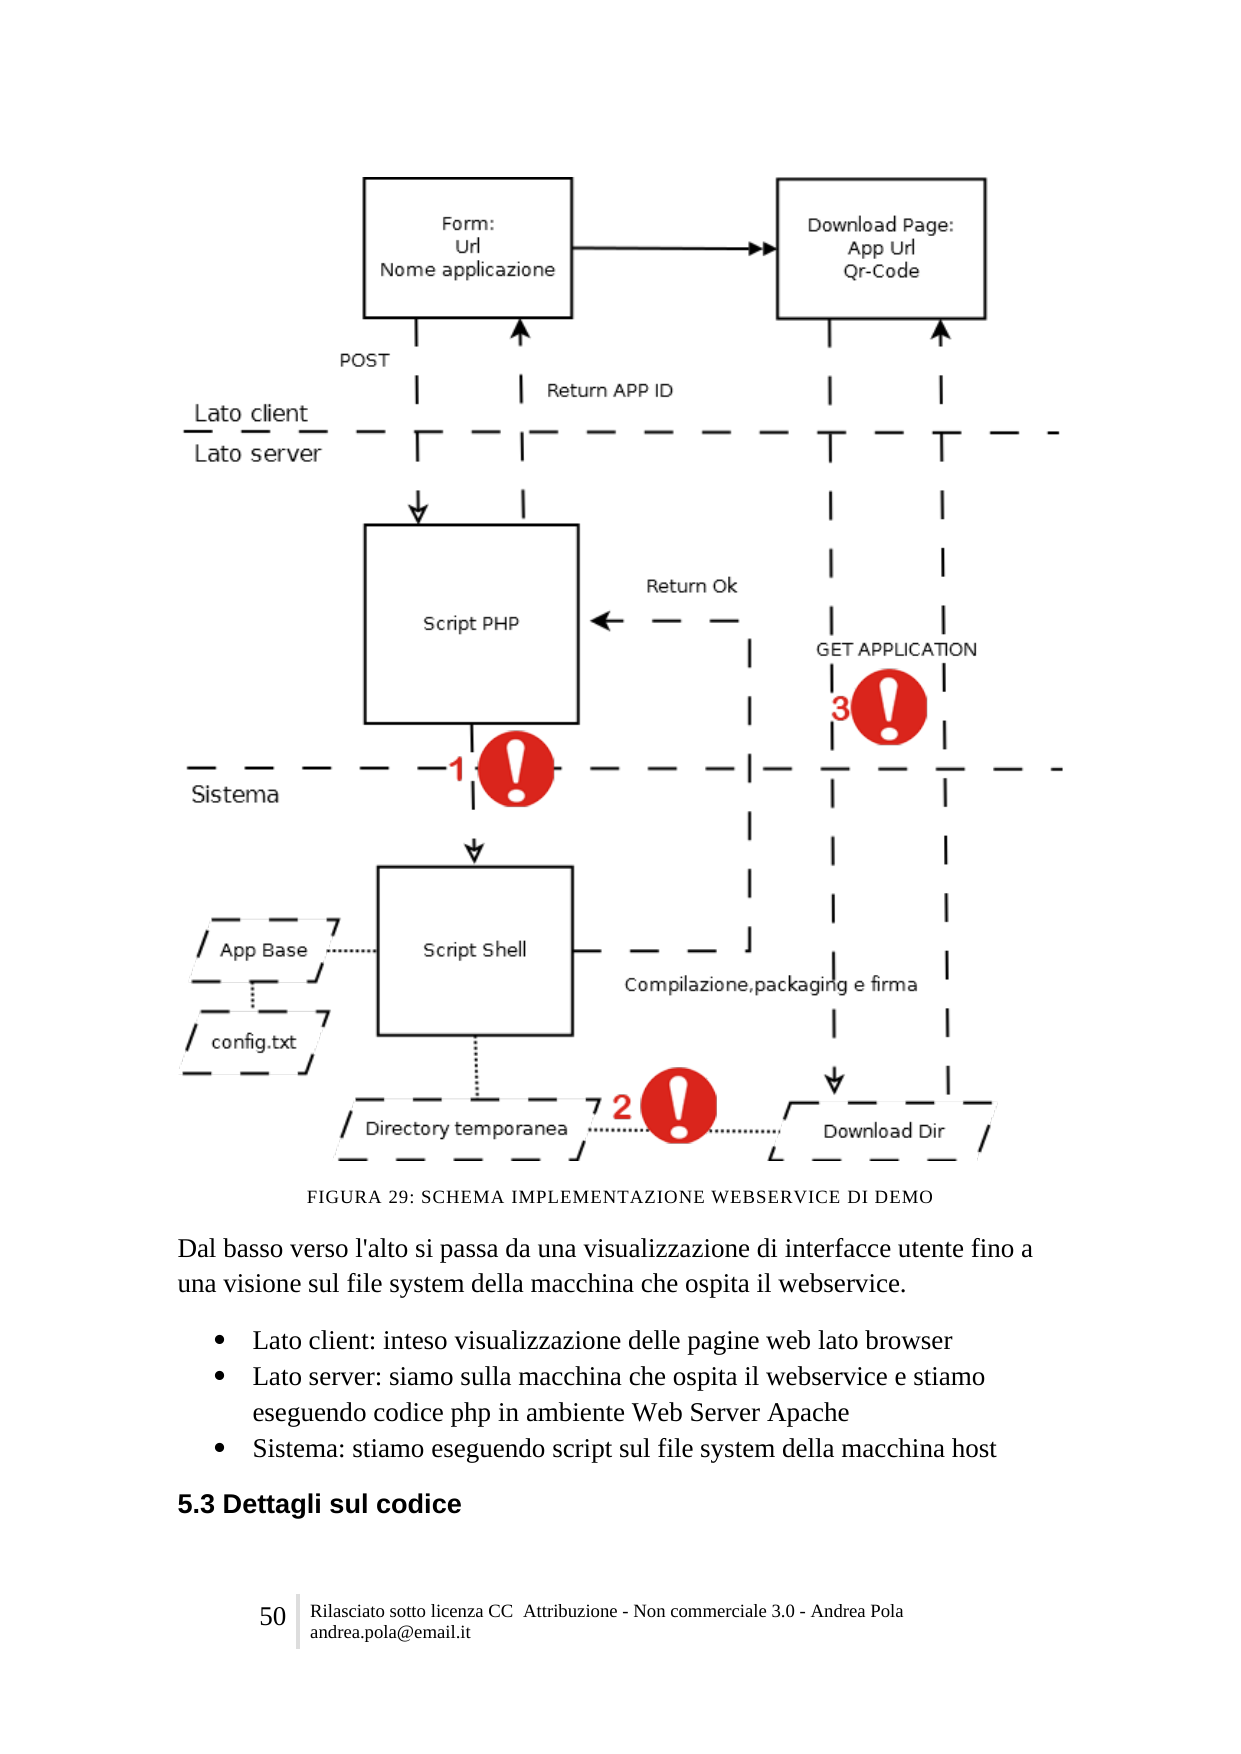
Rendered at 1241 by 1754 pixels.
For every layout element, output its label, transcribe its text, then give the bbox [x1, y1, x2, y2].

text Dal basso verso l'alto si passa da una visualizzazione di interfacce utente fino a una visione sul file system della macchina che ospita il webservice. [177, 1232, 1063, 1299]
list Lato client: inteso visualizzazione delle pagine web lato browser [215, 1324, 1063, 1355]
subtitle 5.3 Dettagli sul codice [177, 1488, 1063, 1520]
list Sistema: stiamo eseguendo script sul file system della macchina host [215, 1432, 1063, 1463]
list Lato server: siamo sulla macchina che ospita il webservice e stiamo eseguendo codice php in ambiente Web Server Apache [215, 1360, 1063, 1427]
picture [177, 177, 1063, 1161]
text Figura 29: schema implementazione webservice di demo [177, 1186, 1063, 1208]
